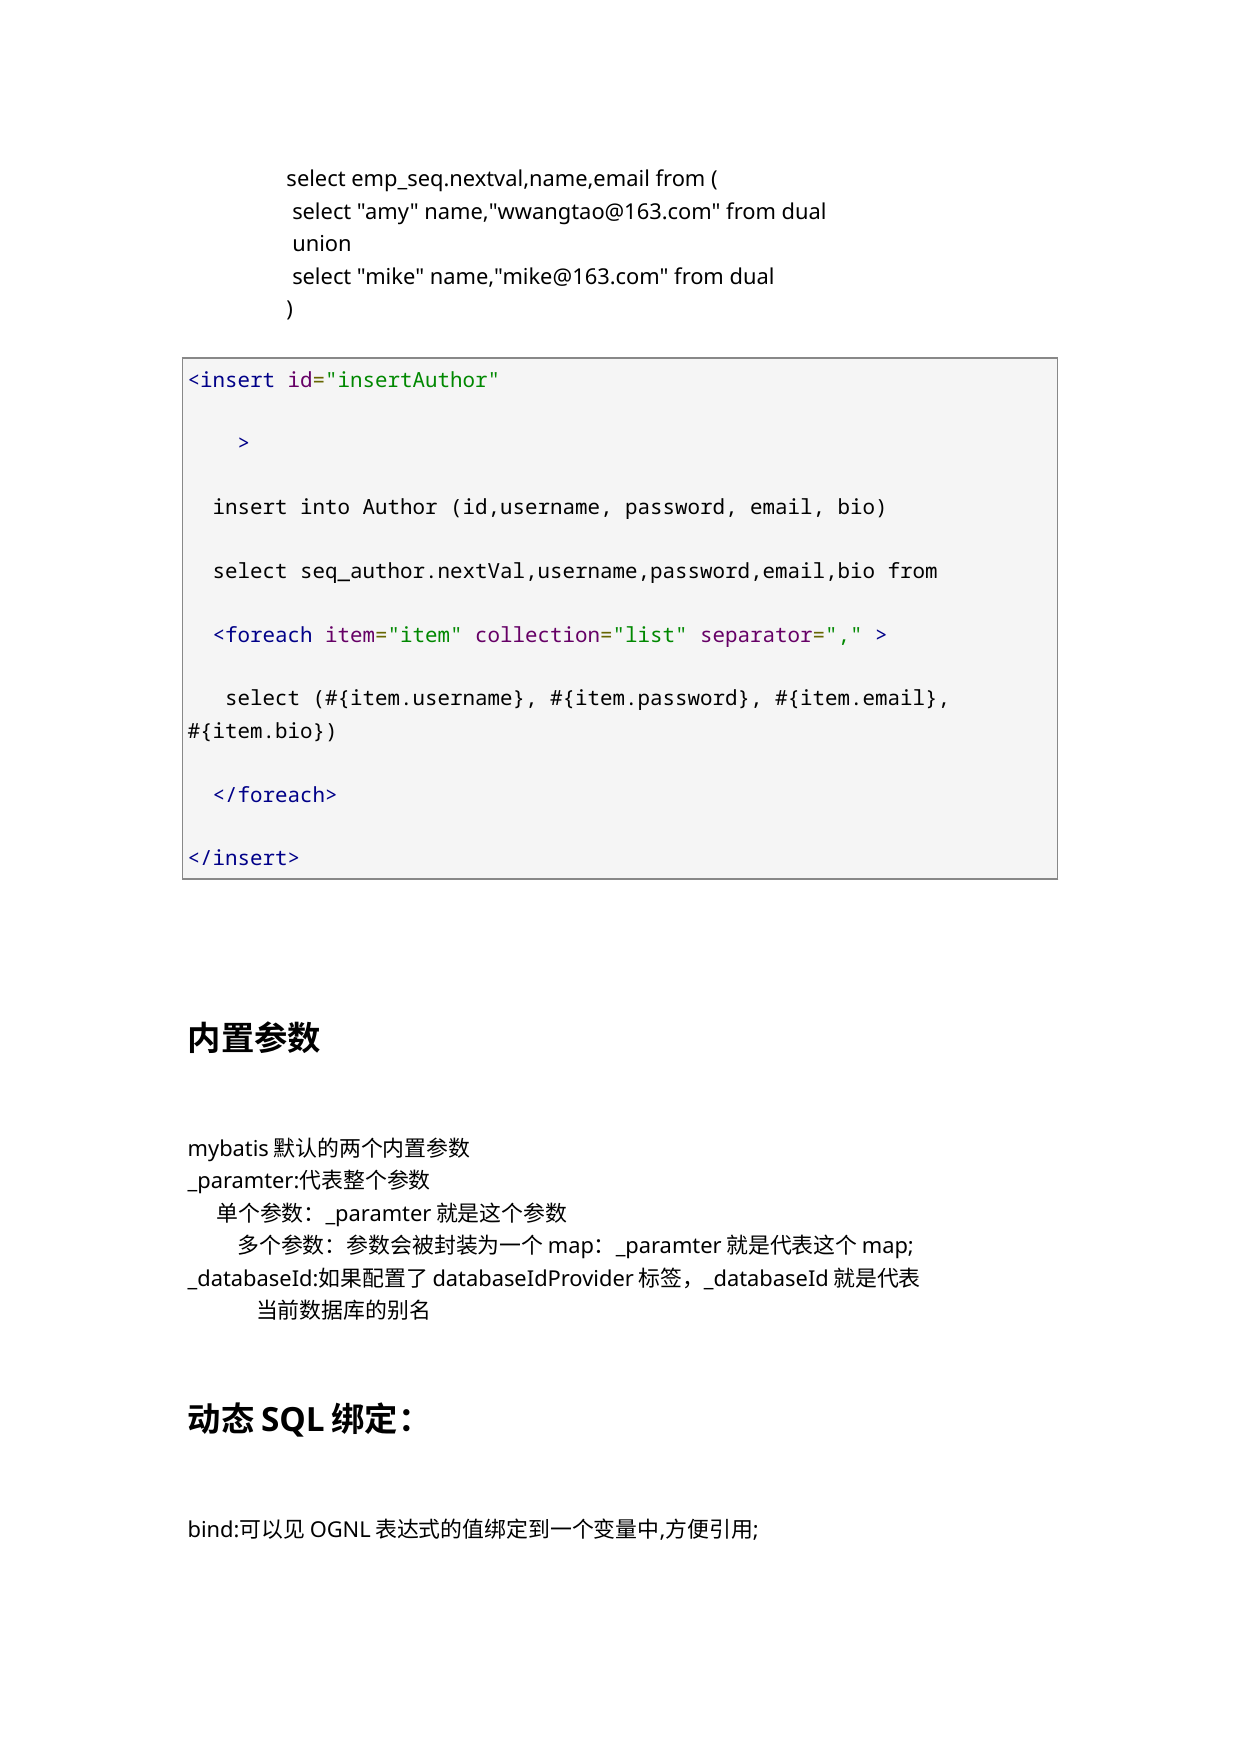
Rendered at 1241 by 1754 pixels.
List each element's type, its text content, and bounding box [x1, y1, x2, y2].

text <foreach item="item" collection="list" separator="," > [183, 612, 1057, 650]
subtitle 动态SQL绑定： [187, 1385, 1053, 1450]
text 当前数据库的别名 [187, 1293, 1053, 1325]
text _databaseId:如果配置了databaseIdProvider标签，_databaseId就是代表 [187, 1260, 1053, 1293]
text select "mike" name,"mike@163.com" from dual [187, 259, 1053, 292]
text 多个参数：参数会被封装为一个map：_paramter就是代表这个map; [187, 1228, 1053, 1260]
text mybatis默认的两个内置参数 [187, 1130, 1053, 1163]
text union [187, 227, 1053, 259]
text insert into Author (id,username, password, email, bio) [183, 484, 1057, 523]
text select emp_seq.nextval,name,email from ( [187, 162, 1053, 194]
text 单个参数：_paramter就是这个参数 [187, 1195, 1053, 1228]
text <insert id="insertAuthor" [183, 359, 1057, 395]
subtitle 内置参数 [187, 1003, 1053, 1068]
text select (#{item.username}, #{item.password}, #{item.email}, #{item.bio}) [183, 676, 1057, 746]
text ) [187, 292, 1053, 324]
text </foreach> [183, 772, 1057, 810]
text select "amy" name,"wwangtao@163.com" from dual [187, 194, 1053, 227]
text select seq_author.nextVal,username,password,email,bio from [183, 548, 1057, 586]
text bind:可以见OGNL表达式的值绑定到一个变量中,方便引用; [187, 1512, 1053, 1545]
text > [183, 421, 1057, 459]
text </insert> [183, 836, 1057, 878]
text _paramter:代表整个参数 [187, 1163, 1053, 1195]
